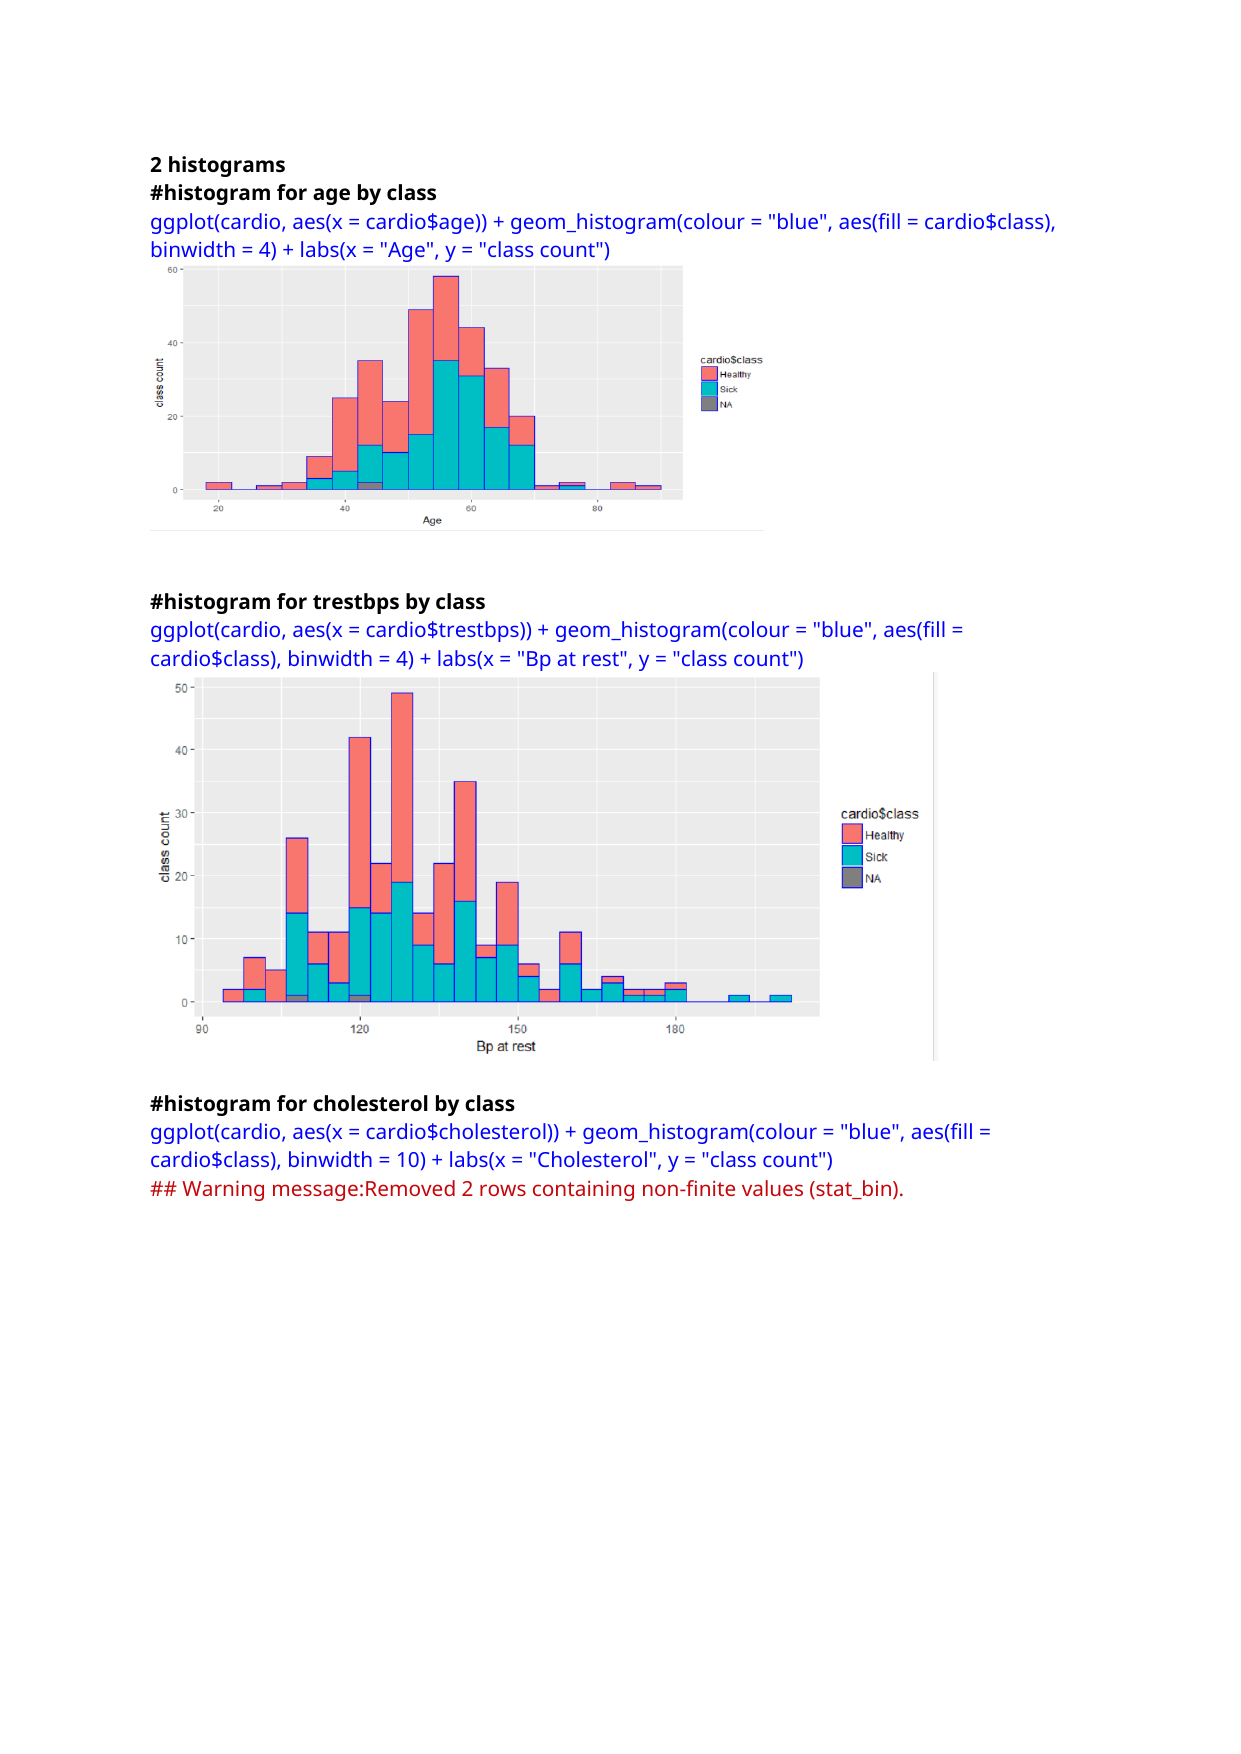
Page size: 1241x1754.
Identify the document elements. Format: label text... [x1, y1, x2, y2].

text ggplot(cardio, aes(x = cardio$trestbps)) + geom_histogram(colour = "blue", aes(fill = cardio$class), binwidth = 4) + labs(x = "Bp at rest", y = "class count") [150, 616, 1090, 672]
text #histogram for cholesterol by class [150, 1089, 1090, 1117]
picture [150, 263, 765, 531]
picture [150, 672, 939, 1061]
text 2 histograms [150, 150, 1090, 178]
text ggplot(cardio, aes(x = cardio$age)) + geom_histogram(colour = "blue", aes(fill = cardio$class), binwidth = 4) + labs(x = "Age", y = "class count") [150, 207, 1090, 264]
text #histogram for age by class [150, 178, 1090, 207]
text ## Warning message:Removed 2 rows containing non-finite values (stat_bin). [150, 1174, 1090, 1202]
text #histogram for trestbps by class [150, 587, 1090, 616]
text ggplot(cardio, aes(x = cardio$cholesterol)) + geom_histogram(colour = "blue", aes(fill = cardio$class), binwidth = 10) + labs(x = "Cholesterol", y = "class count") [150, 1117, 1090, 1174]
